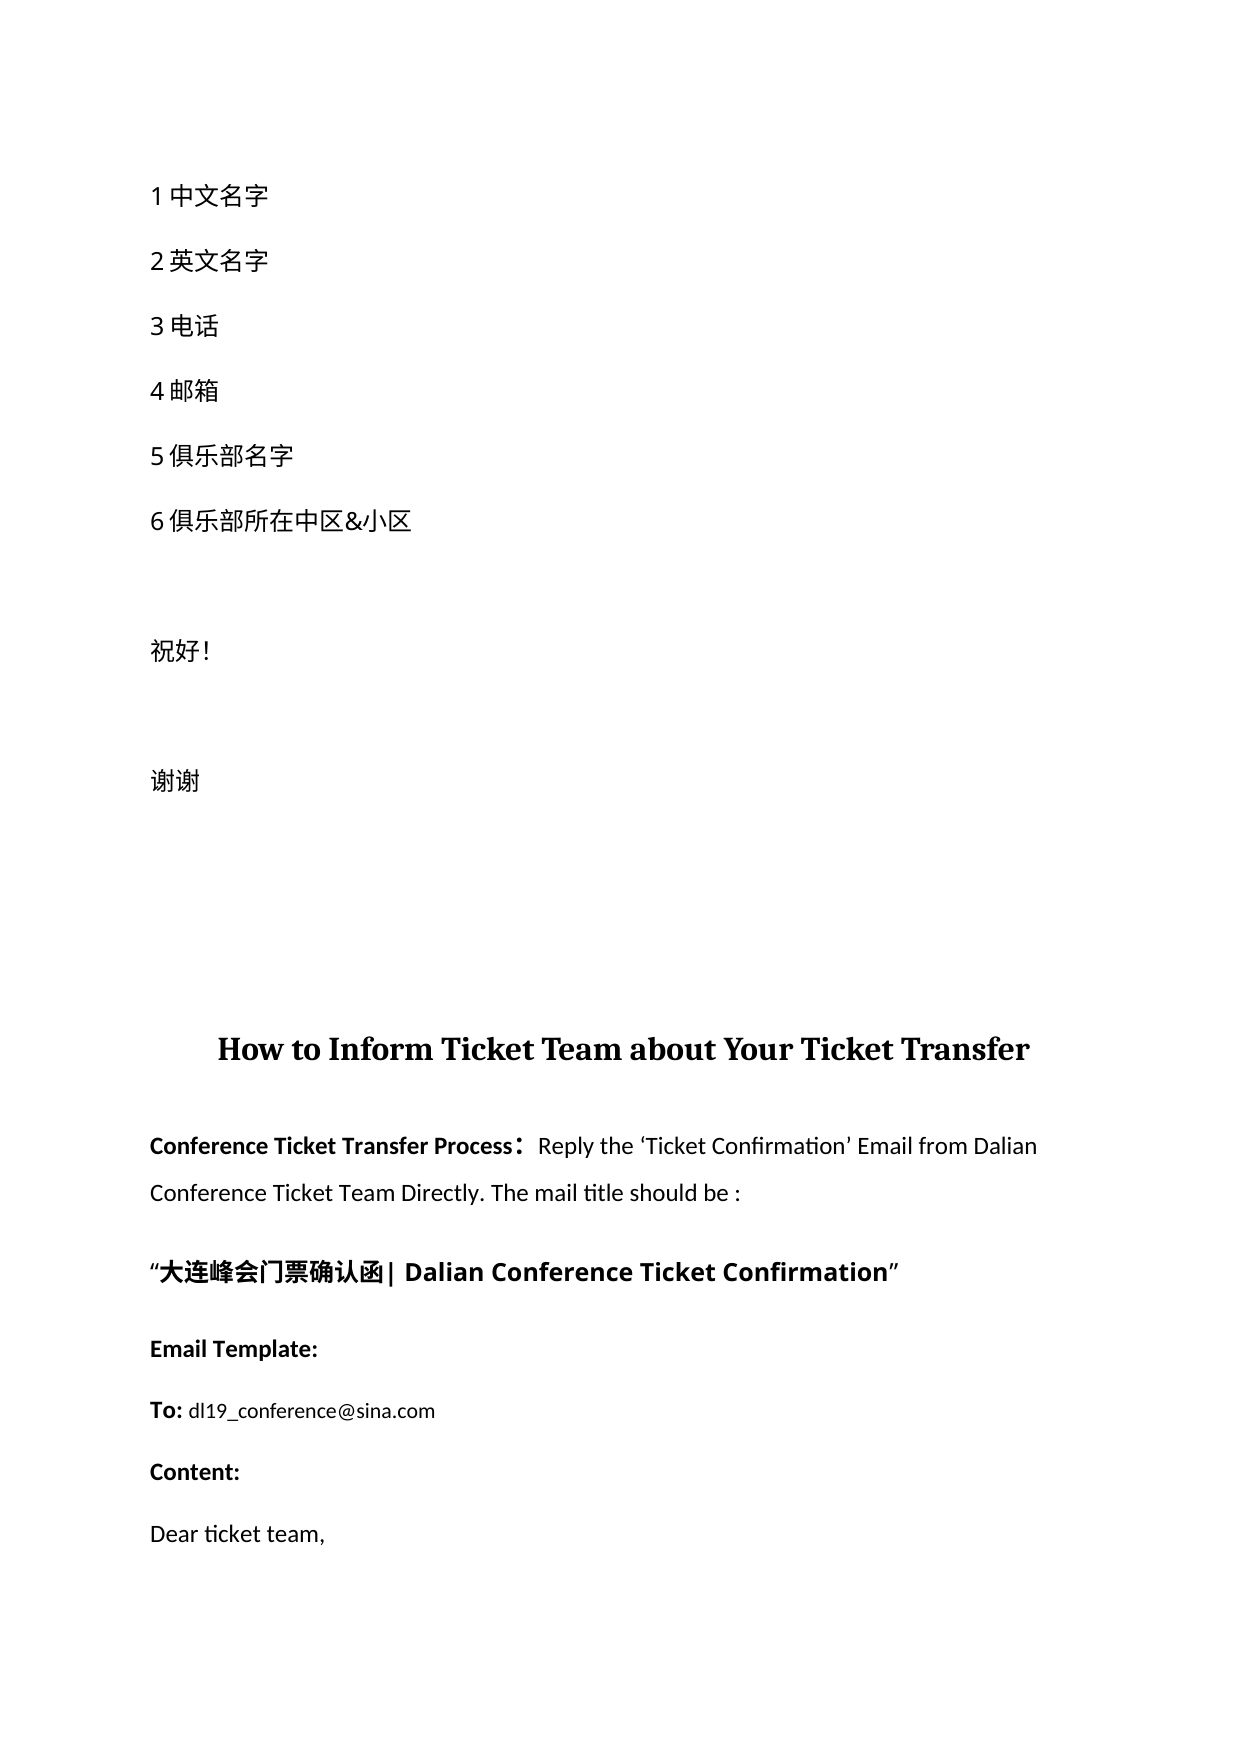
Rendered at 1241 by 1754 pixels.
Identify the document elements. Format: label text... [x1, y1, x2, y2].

text Content: [150, 1455, 1090, 1488]
title How to Inform Ticket Team about Your Ticket Transfer [150, 1017, 1090, 1082]
text 祝好！ [150, 617, 1090, 682]
text To: dl19_conference@sina.com [150, 1394, 1090, 1426]
text “大连峰会门票确认函| Dalian Conference Ticket Confirmation” [150, 1238, 1090, 1303]
text 谢谢 [150, 747, 1090, 812]
text 1中文名字 2英文名字 3电话 4邮箱 5俱乐部名字 6俱乐部所在中区&小区 [150, 162, 1090, 552]
text Dear ticket team, [150, 1517, 1090, 1549]
text Conference Ticket Transfer Process：Reply the ‘Ticket Confirmation’ Email from Dalian Conference Ticket Team Directly. The mail title should be : [150, 1111, 1090, 1209]
text Email Template: [150, 1332, 1090, 1364]
